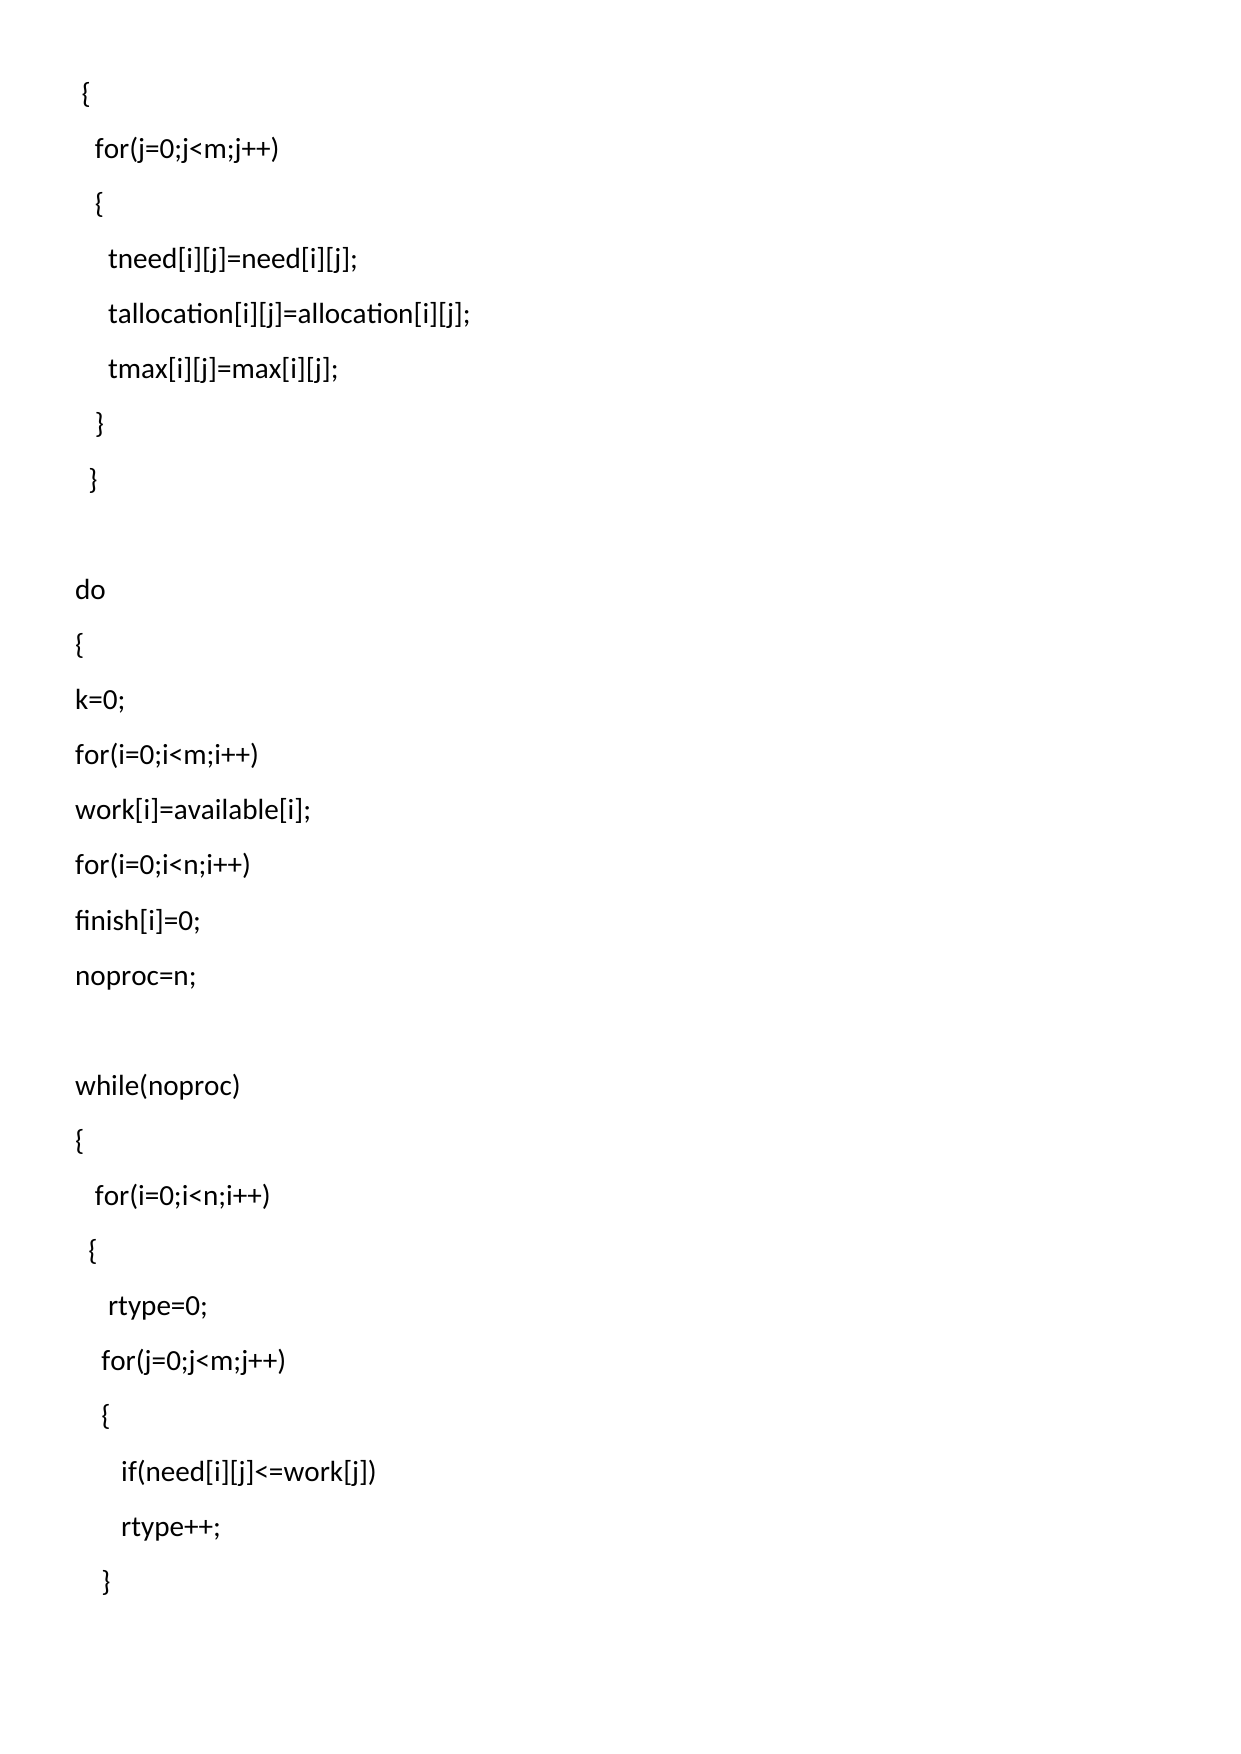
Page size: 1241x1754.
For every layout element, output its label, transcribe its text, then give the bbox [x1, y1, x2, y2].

text do [75, 571, 1165, 607]
text finish[i]=0; [75, 902, 1165, 937]
text tneed[i][j]=need[i][j]; [75, 240, 1165, 276]
text noproc=n; [75, 957, 1165, 992]
text if(need[i][j]<=work[j]) [75, 1453, 1165, 1488]
text { [75, 1232, 1165, 1268]
text rtype++; [75, 1508, 1165, 1543]
text { [75, 185, 1165, 221]
text { [75, 626, 1165, 662]
text } [75, 461, 1165, 496]
text tmax[i][j]=max[i][j]; [75, 351, 1165, 386]
text { [75, 1122, 1165, 1158]
text for(i=0;i<m;i++) [75, 736, 1165, 772]
text k=0; [75, 681, 1165, 717]
text work[i]=available[i]; [75, 791, 1165, 827]
text for(i=0;i<n;i++) [75, 846, 1165, 882]
text } [75, 1563, 1165, 1598]
text for(i=0;i<n;i++) [75, 1177, 1165, 1213]
text { [75, 75, 1165, 111]
text tallocation[i][j]=allocation[i][j]; [75, 295, 1165, 331]
text for(j=0;j<m;j++) [75, 1342, 1165, 1378]
text while(noproc) [75, 1067, 1165, 1102]
text } [75, 406, 1165, 441]
text rtype=0; [75, 1287, 1165, 1323]
text { [75, 1397, 1165, 1433]
text for(j=0;j<m;j++) [75, 130, 1165, 166]
